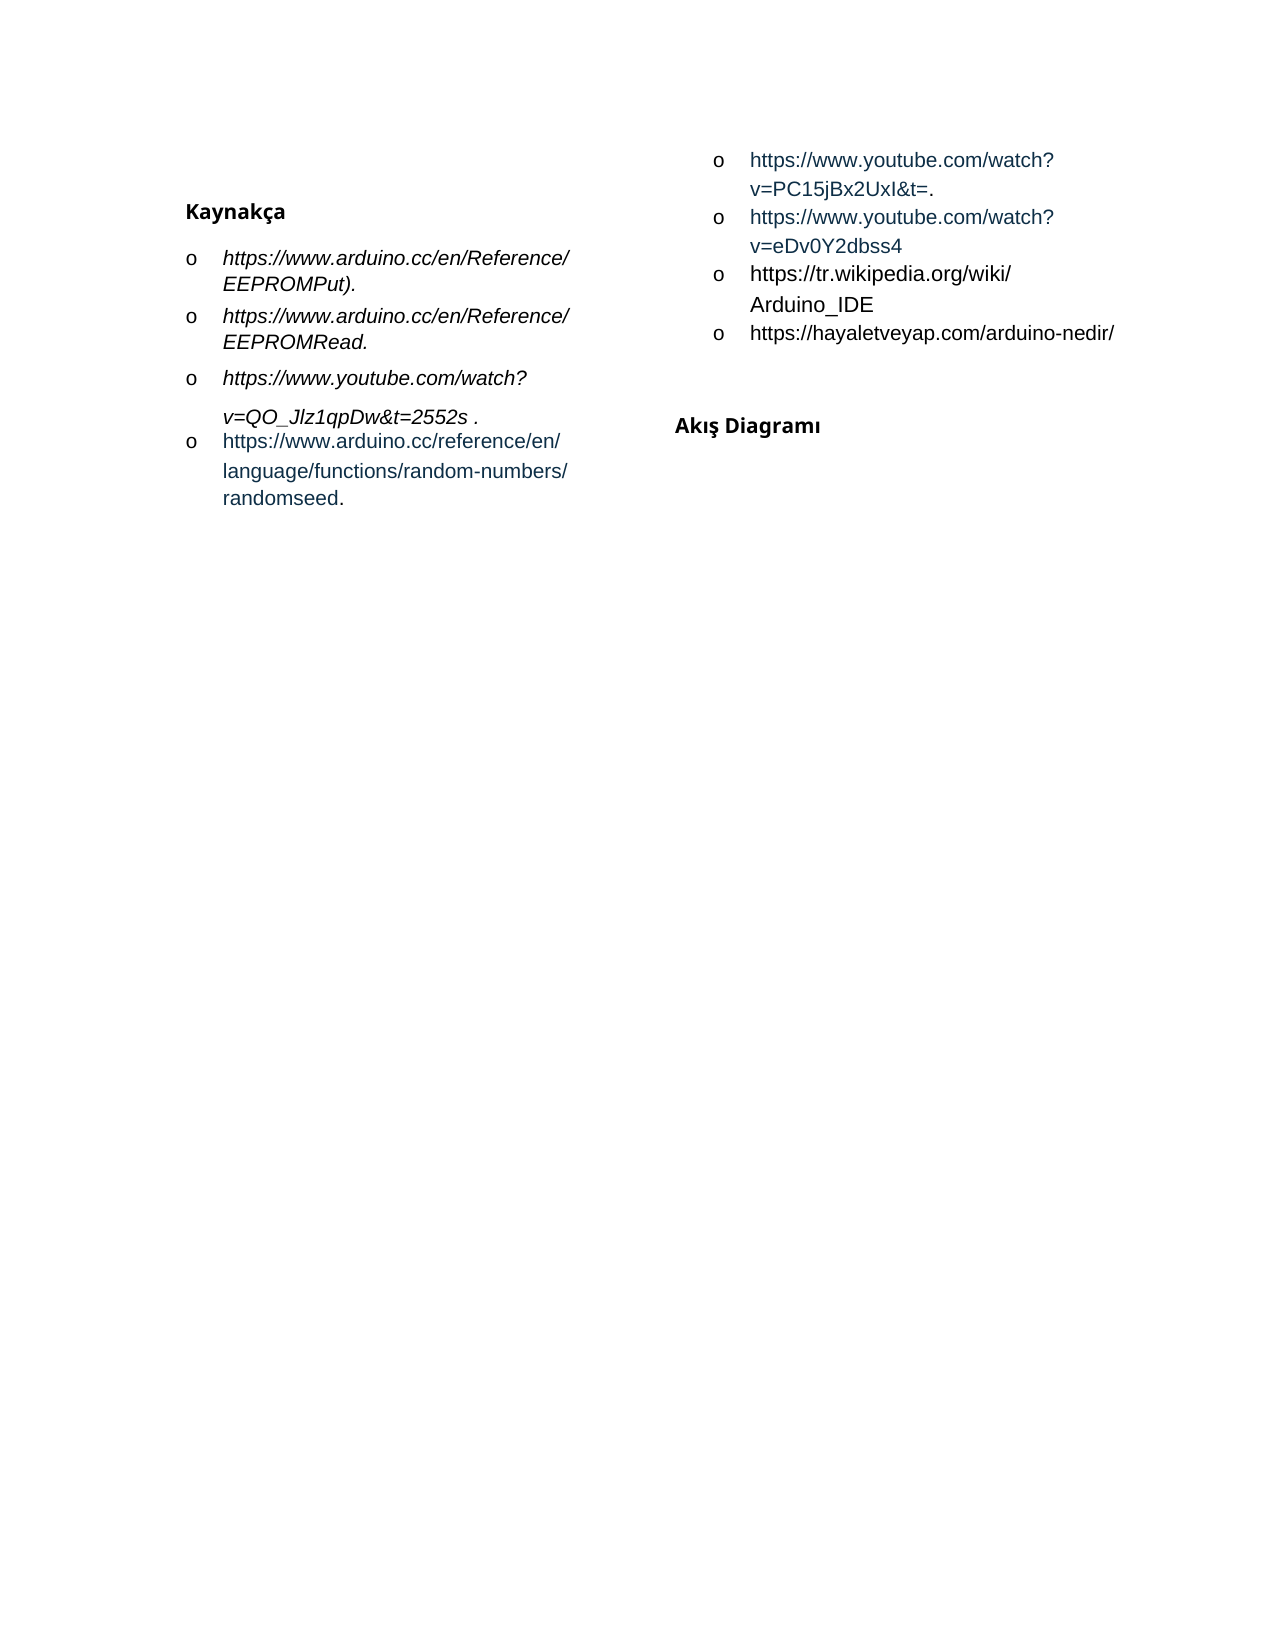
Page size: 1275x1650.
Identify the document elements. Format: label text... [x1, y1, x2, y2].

list https://www.youtube.com/watch?v=eDv0Y2dbss4 [712, 204, 1127, 258]
subtitle https://www.arduino.cc/en/Reference/EEPROMPut). [185, 246, 600, 296]
list https://www.youtube.com/watch?v=PC15jBx2UxI&t=. [712, 148, 1127, 201]
list https://tr.wikipedia.org/wiki/Arduino_IDE [712, 261, 1127, 317]
subtitle https://www.arduino.cc/en/Reference/EEPROMRead. [185, 304, 600, 354]
text Kaynakça [185, 197, 600, 225]
text Akış Diagramı [675, 411, 1127, 440]
list https://www.arduino.cc/reference/en/language/functions/random-numbers/randomseed. [185, 429, 600, 510]
subtitle https://www.youtube.com/watch?v=QO_Jlz1qpDw&t=2552s . [185, 354, 600, 429]
list https://hayaletveyap.com/arduino-nedir/ [712, 321, 1127, 347]
